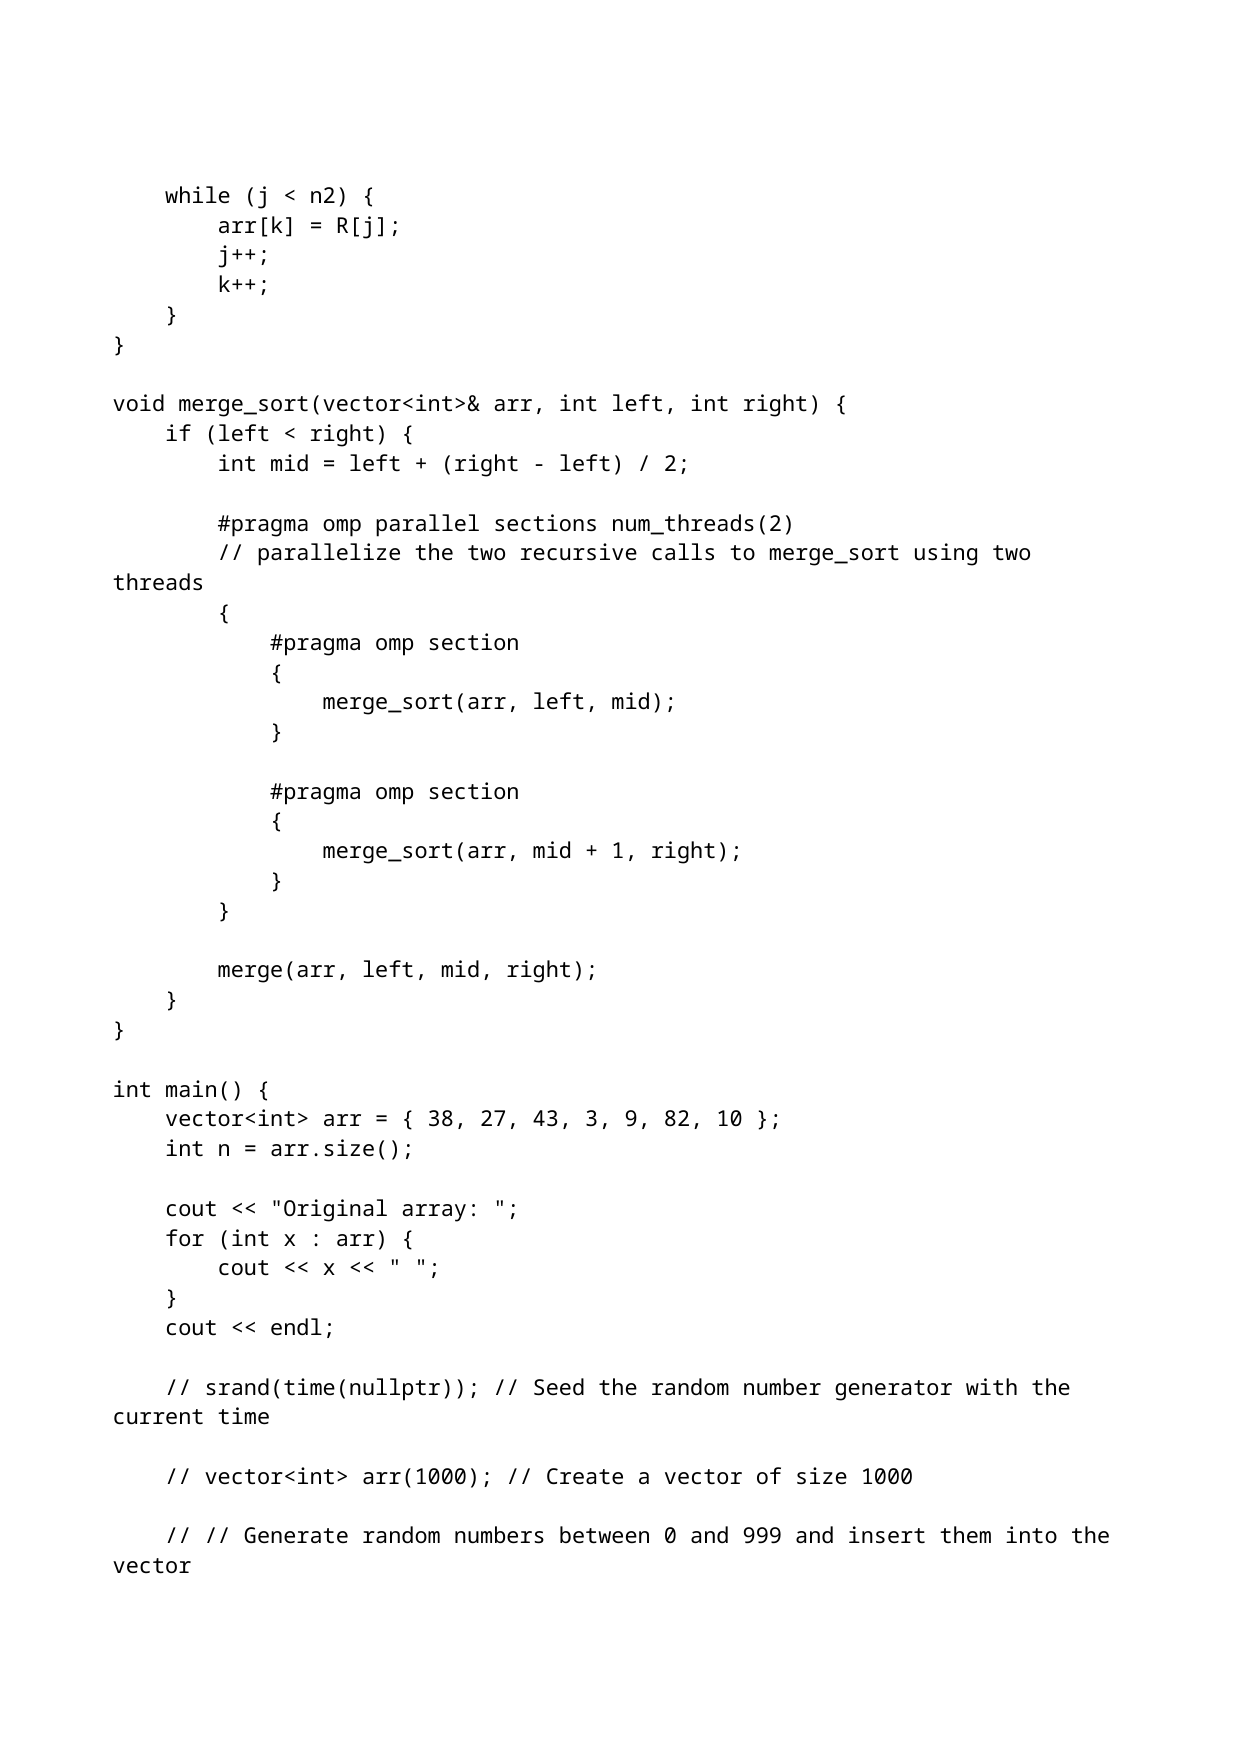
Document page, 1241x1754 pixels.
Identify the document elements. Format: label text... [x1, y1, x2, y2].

text { [112, 597, 1128, 627]
text int mid = left + (right - left) / 2; [112, 448, 1128, 478]
text } [112, 1014, 1128, 1044]
text merge(arr, left, mid, right); [112, 954, 1128, 984]
text // vector<int> arr(1000); // Create a vector of size 1000 [112, 1461, 1128, 1491]
text vector<int> arr = { 38, 27, 43, 3, 9, 82, 10 }; [112, 1103, 1128, 1133]
text } [112, 329, 1128, 358]
text // parallelize the two recursive calls to merge_sort using two threads [112, 537, 1128, 597]
text } [112, 1282, 1128, 1312]
text if (left < right) { [112, 418, 1128, 448]
text for (int x : arr) { [112, 1222, 1128, 1252]
text merge_sort(arr, left, mid); [112, 686, 1128, 716]
text j++; [112, 239, 1128, 269]
text // srand(time(nullptr)); // Seed the random number generator with the current time [112, 1371, 1128, 1431]
text while (j < n2) { [112, 180, 1128, 209]
text // // Generate random numbers between 0 and 999 and insert them into the vector [112, 1520, 1128, 1580]
text cout << endl; [112, 1312, 1128, 1342]
text #pragma omp parallel sections num_threads(2) [112, 507, 1128, 537]
text cout << x << " "; [112, 1252, 1128, 1282]
text } [112, 865, 1128, 895]
text { [112, 805, 1128, 835]
text #pragma omp section [112, 627, 1128, 656]
text } [112, 716, 1128, 746]
text { [112, 656, 1128, 686]
text int main() { [112, 1073, 1128, 1103]
text #pragma omp section [112, 776, 1128, 805]
text merge_sort(arr, mid + 1, right); [112, 835, 1128, 865]
text } [112, 299, 1128, 329]
text } [112, 984, 1128, 1014]
text } [112, 895, 1128, 924]
text void merge_sort(vector<int>& arr, int left, int right) { [112, 388, 1128, 418]
text int n = arr.size(); [112, 1133, 1128, 1163]
text k++; [112, 269, 1128, 299]
text arr[k] = R[j]; [112, 209, 1128, 239]
text cout << "Original array: "; [112, 1193, 1128, 1222]
